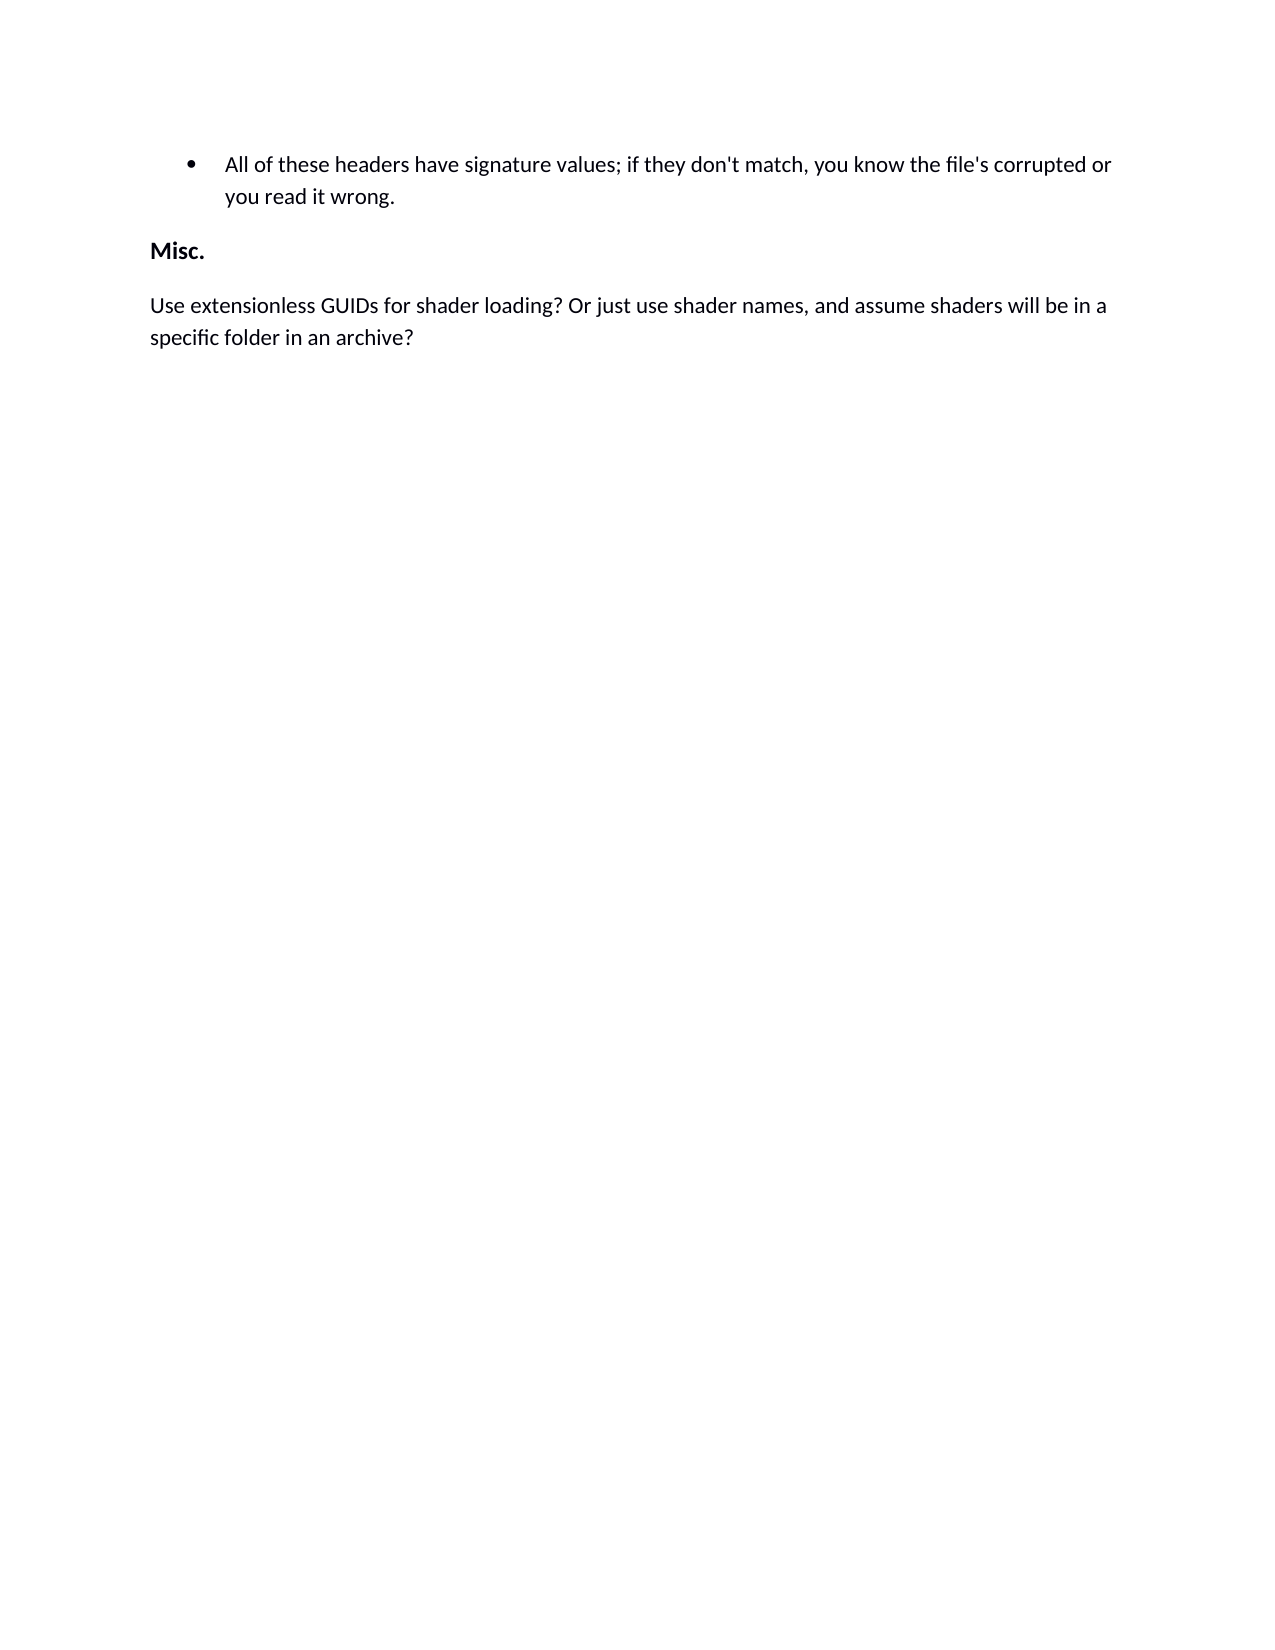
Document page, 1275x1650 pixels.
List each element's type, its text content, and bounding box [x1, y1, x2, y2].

text Misc. [150, 235, 1125, 266]
list All of these headers have signature values; if they don't match, you know the file's corrupted or you read it wrong. [187, 150, 1125, 210]
text Use extensionless GUIDs for shader loading? Or just use shader names, and assume shaders will be in a specific folder in an archive? [150, 291, 1125, 351]
